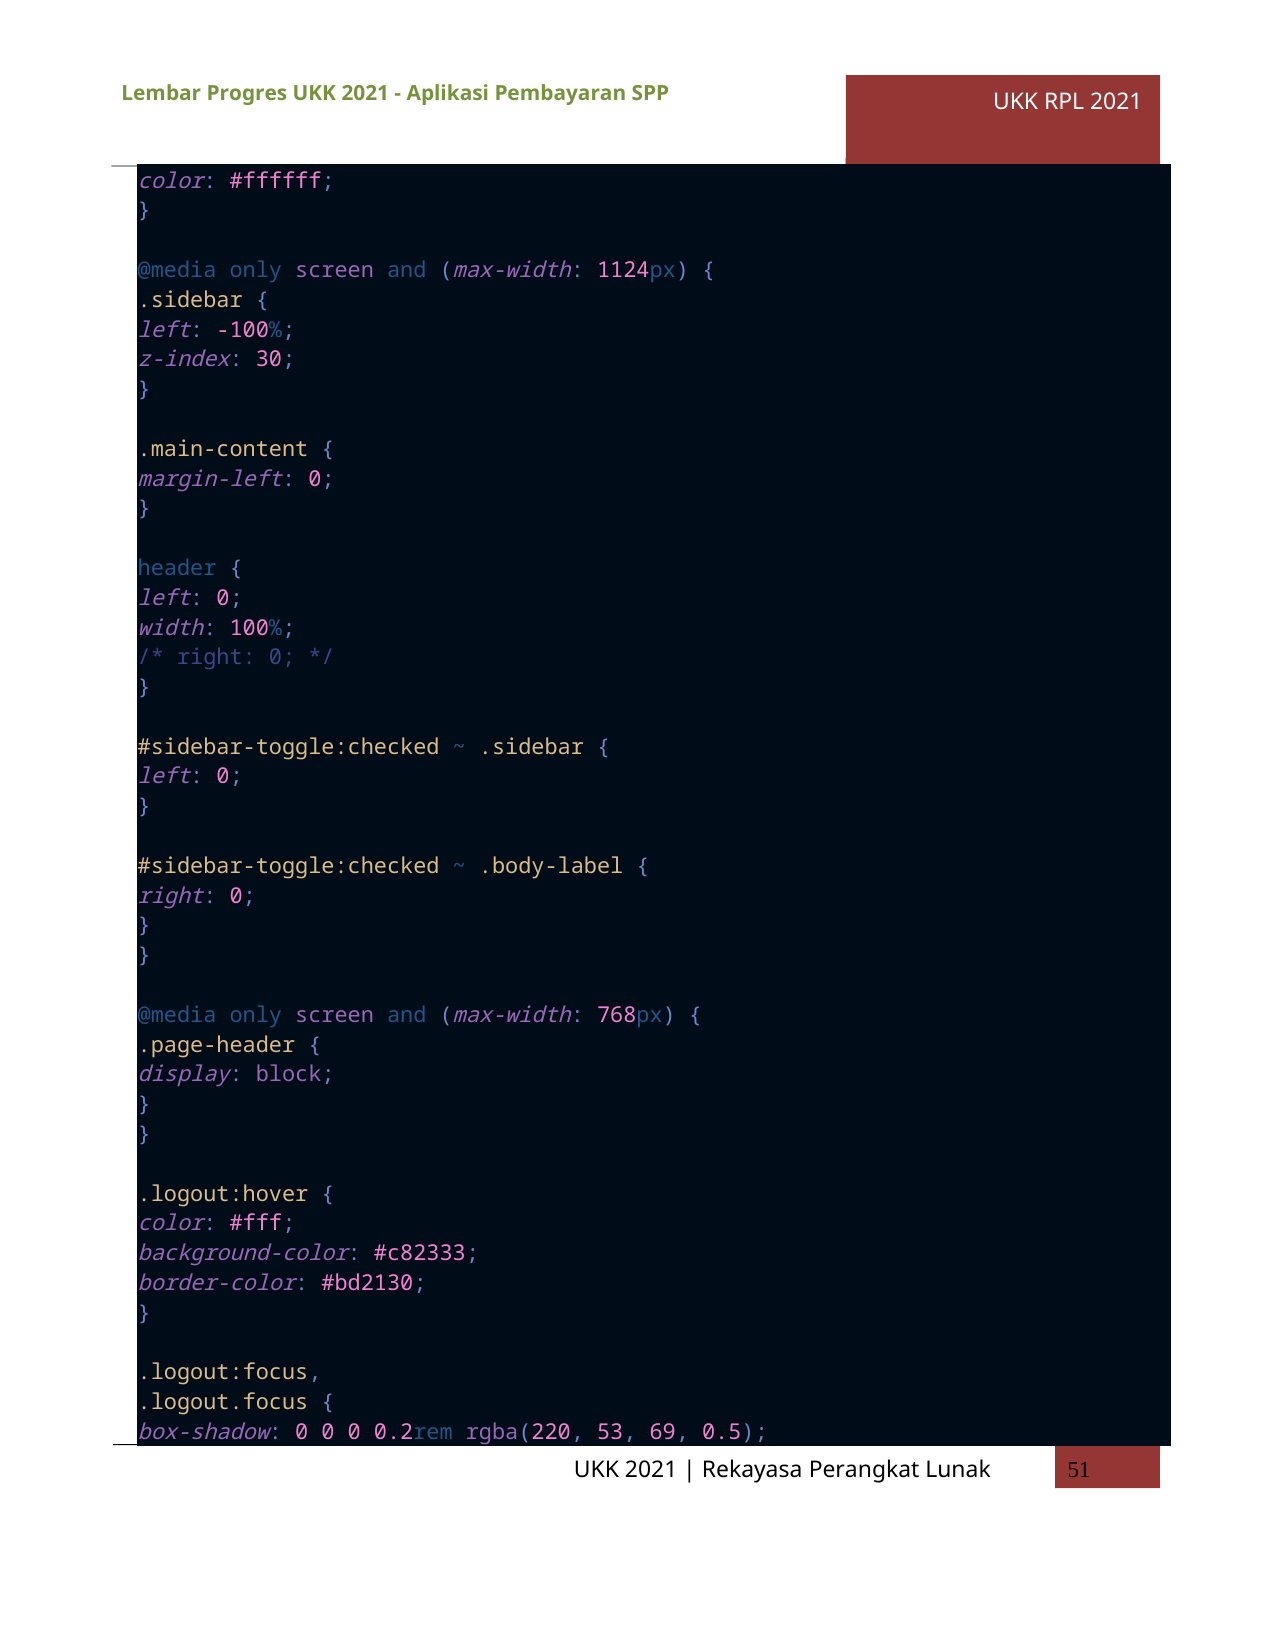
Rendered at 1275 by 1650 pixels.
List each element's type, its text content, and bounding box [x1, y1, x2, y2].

text .logout:focus, [137, 1356, 1171, 1386]
text left: -100%; [137, 313, 1171, 343]
text @media only screen and (max-width: 768px) { [137, 999, 1171, 1028]
text right: 0; [137, 879, 1171, 909]
text z-index: 30; [137, 343, 1171, 373]
text } [137, 939, 1171, 969]
text #sidebar-toggle:checked ~ .sidebar { [137, 731, 1171, 760]
text color: #fff; [137, 1207, 1171, 1237]
text box-shadow: 0 0 0 0.2rem rgba(220, 53, 69, 0.5); [137, 1416, 1171, 1446]
text } [137, 194, 1171, 224]
text border-color: #bd2130; [137, 1267, 1171, 1297]
text .sidebar { [137, 284, 1171, 313]
text color: #ffffff; [137, 164, 1171, 194]
text } [137, 790, 1171, 820]
text left: 0; [137, 582, 1171, 611]
text } [137, 909, 1171, 939]
text .logout.focus { [137, 1386, 1171, 1416]
text @media only screen and (max-width: 1124px) { [137, 254, 1171, 284]
text } [137, 1088, 1171, 1118]
text .main-content { [137, 433, 1171, 462]
text } [137, 373, 1171, 403]
text .logout:hover { [137, 1177, 1171, 1207]
text } [137, 1118, 1171, 1148]
text margin-left: 0; [137, 462, 1171, 492]
text width: 100%; [137, 611, 1171, 641]
text } [137, 671, 1171, 701]
text .page-header { [137, 1028, 1171, 1058]
text header { [137, 552, 1171, 582]
text display: block; [137, 1058, 1171, 1088]
text #sidebar-toggle:checked ~ .body-label { [137, 850, 1171, 879]
text background-color: #c82333; [137, 1237, 1171, 1267]
text left: 0; [137, 760, 1171, 790]
text } [137, 1297, 1171, 1326]
text /* right: 0; */ [137, 641, 1171, 671]
text } [137, 492, 1171, 522]
